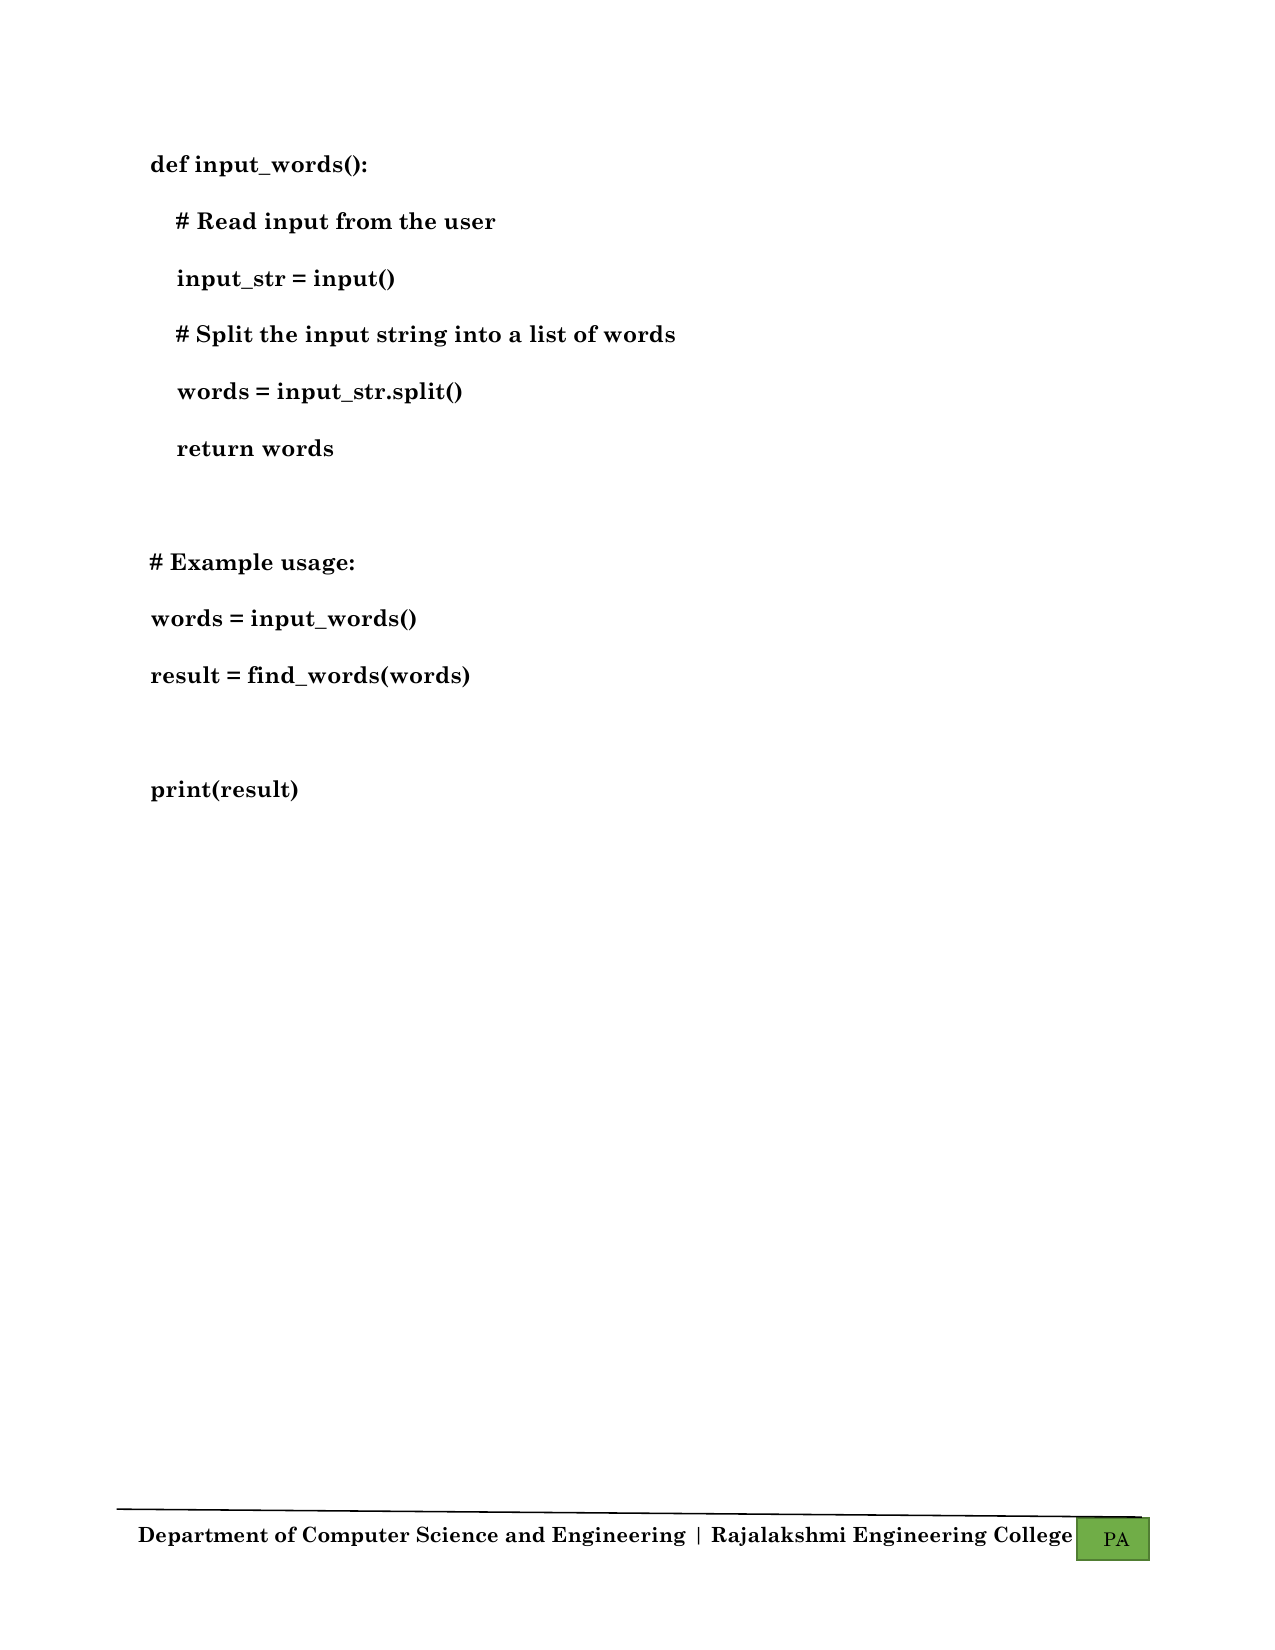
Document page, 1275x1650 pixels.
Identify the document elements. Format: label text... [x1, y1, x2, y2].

text print(result) [150, 774, 1125, 802]
text return words [150, 434, 1125, 461]
text words = input_str.split() [150, 377, 1125, 405]
text # Example usage: [150, 547, 1125, 575]
text # Split the input string into a list of words [150, 320, 1125, 348]
text input_str = input() [150, 263, 1125, 291]
text words = input_words() [150, 604, 1125, 632]
text # Read input from the user [150, 207, 1125, 234]
text result = find_words(words) [150, 661, 1125, 688]
text def input_words(): [150, 150, 1125, 178]
